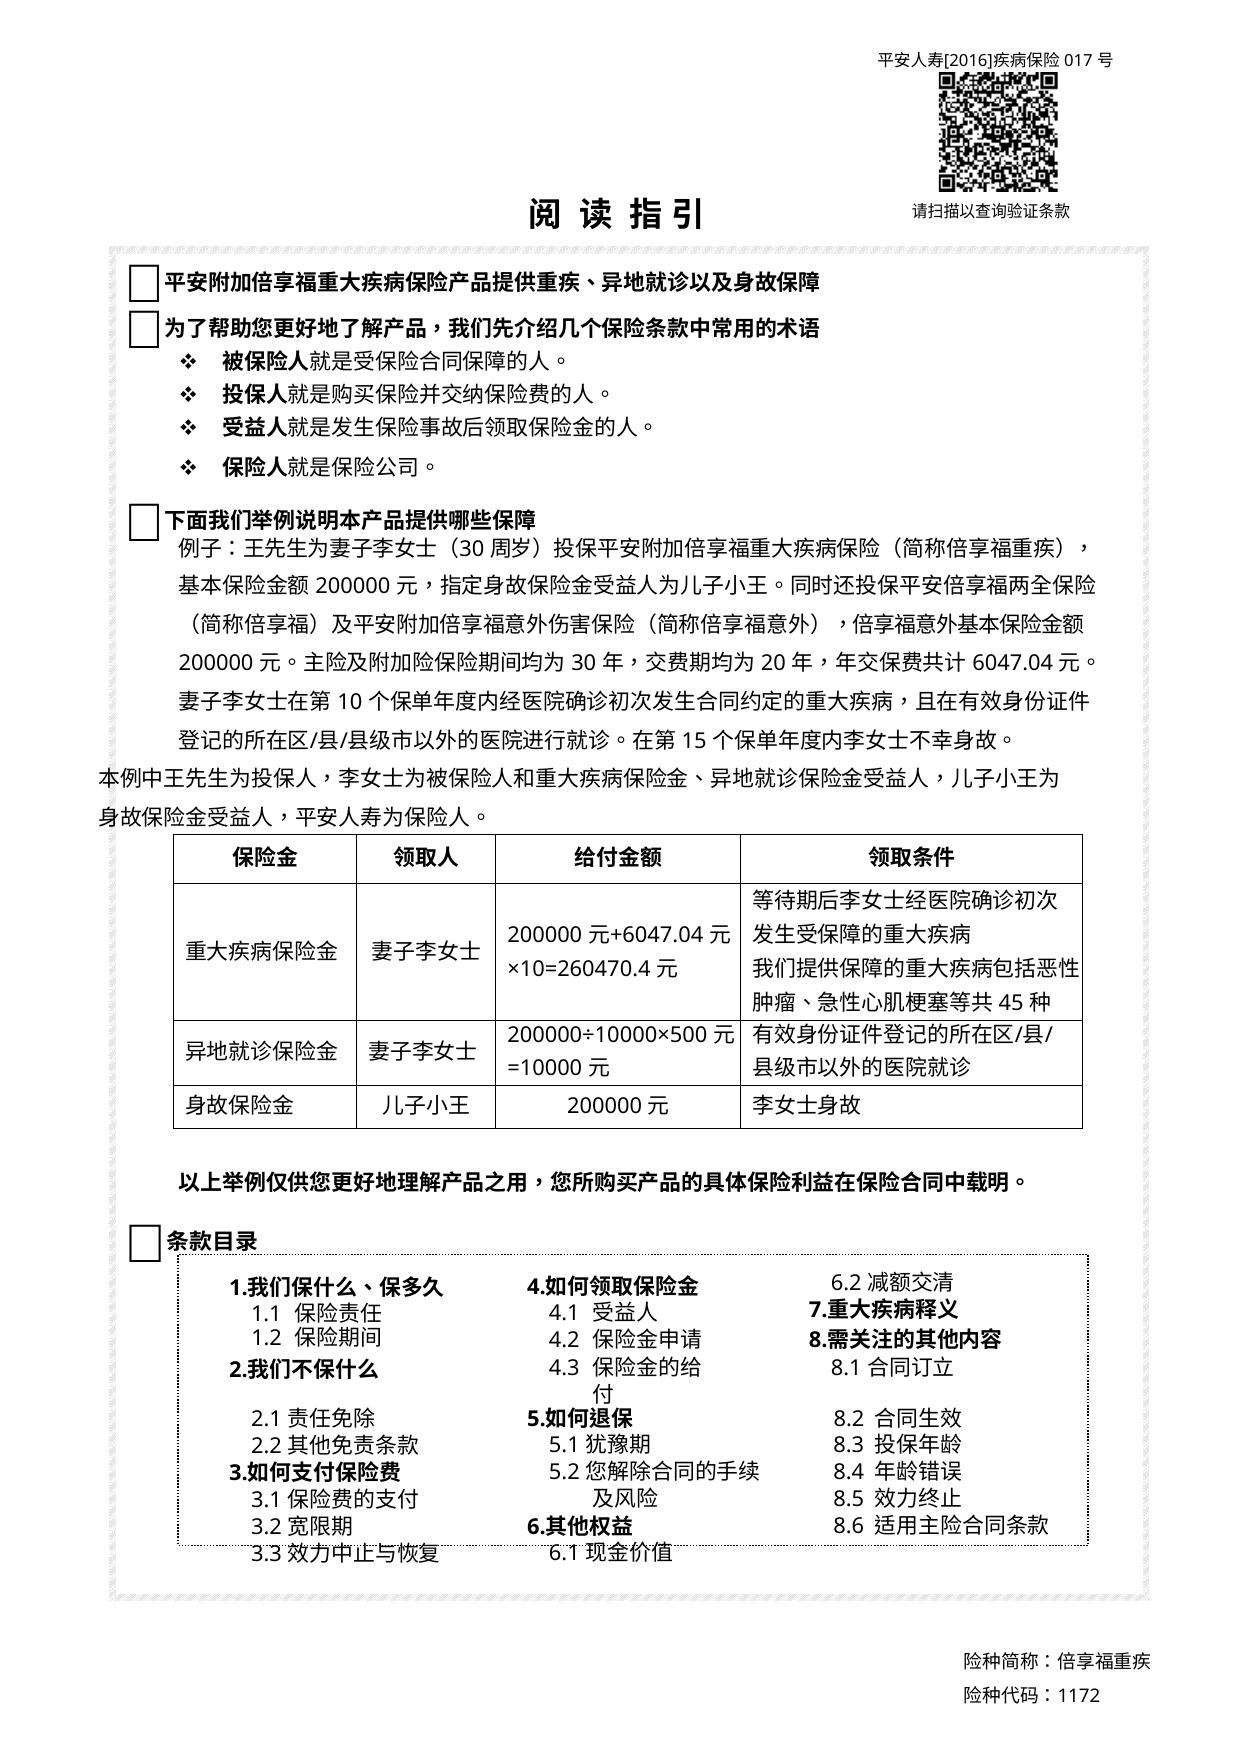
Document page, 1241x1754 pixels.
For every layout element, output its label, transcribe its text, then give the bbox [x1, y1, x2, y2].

subtitle 下面我们举例说明本产品提供哪些保障 [123, 483, 833, 539]
list 保险人就是保险公司。 [178, 446, 833, 483]
text 本例中王先生为投保人，李女士为被保险人和重大疾病保险金、异地就诊保险金受益人，儿子小王为身故保险金受益人，平安人寿为保险人。 [98, 763, 1079, 832]
list 被保险人就是受保险合同保障的人。 [178, 345, 833, 376]
text 例子：王先生为妻子李女士（30 周岁）投保平安附加倍享福重大疾病保险（简称倍享福重疾）， [178, 539, 1163, 561]
text 请扫描以查询验证条款 [912, 200, 1163, 222]
table_cell 8.6 [806, 1515, 869, 1541]
list 投保人就是购买保险并交纳保险费的人。 [178, 379, 833, 409]
text （简称倍享福）及平安附加倍享福意外伤害保险（简称倍享福意外），倍享福意外基本保险金额 [178, 609, 1163, 638]
table_cell 8.3 [806, 1433, 869, 1460]
table_cell 3.3 效力中止与恢复 [224, 1541, 487, 1579]
table_cell 3.如何支付保险费 [224, 1460, 487, 1487]
table_cell 效力终止 [869, 1488, 1055, 1514]
text 妻子李女士在第 10 个保单年度内经医院确诊初次发生合同约定的重大疾病，且在有效身份证件 [178, 686, 1163, 716]
text 8.1 合同订立 [831, 1354, 1163, 1381]
list 受益人就是发生保险事故后领取保险金的人。 [178, 412, 833, 442]
table_header 8.2 [806, 1409, 869, 1433]
subtitle 阅 读 指 引 [528, 191, 833, 235]
table_header 合同生效 [869, 1409, 1055, 1433]
text 登记的所在区/县/县级市以外的医院进行就诊。在第 15 个保单年度内李女士不幸身故。 [178, 725, 1163, 754]
list 保险金的给付 [549, 1353, 724, 1408]
table_cell 年龄错误 [869, 1460, 1055, 1487]
text 4.如何领取保险金 [527, 1273, 724, 1300]
text 险种简称：倍享福重疾险种代码：1172 [963, 1649, 1151, 1707]
text 1.我们保什么、保多久 [229, 1273, 448, 1301]
table_cell 及风险 [487, 1488, 806, 1514]
list 保险责任 [251, 1301, 448, 1327]
table_cell 8.4 [806, 1460, 869, 1487]
table_cell 6.1 现金价值 [487, 1541, 806, 1579]
table_cell 投保年龄 [869, 1433, 1055, 1460]
text 8.需关注的其他内容 [809, 1323, 1163, 1354]
list 受益人 [549, 1300, 724, 1326]
table_cell 3.2 宽限期 [224, 1515, 487, 1541]
text 200000 元。主险及附加险保险期间均为 30 年，交费期均为 20 年，年交保费共计 6047.04 元。 [178, 647, 1163, 677]
subtitle 2.我们不保什么 [229, 1350, 448, 1384]
table_header 5.如何退保 [487, 1409, 806, 1433]
text 6.2 减额交清 [831, 1273, 1163, 1295]
text 条款目录 [123, 1198, 1163, 1273]
picture [938, 72, 1058, 192]
text 为了帮助您更好地了解产品，我们先介绍几个保险条款中常用的术语 [123, 300, 833, 345]
text 基本保险金额 200000 元，指定身故保险金受益人为儿子小王。同时还投保平安倍享福两全保险 [178, 570, 1163, 600]
table_cell 5.1 犹豫期 [487, 1433, 806, 1460]
list 保险期间 [251, 1327, 448, 1350]
table_cell 6.其他权益 [487, 1515, 806, 1541]
table_header 2.1 责任免除 [224, 1409, 487, 1433]
table_cell 适用主险合同条款 [869, 1515, 1055, 1541]
table_cell 5.2 您解除合同的手续 [487, 1460, 806, 1487]
table_cell 3.1 保险费的支付 [224, 1488, 487, 1514]
subtitle 7.重大疾病释义 [809, 1295, 1163, 1323]
table_cell [869, 1541, 1055, 1579]
table_cell [806, 1541, 869, 1579]
table_cell 8.5 [806, 1488, 869, 1514]
subtitle 平安附加倍享福重大疾病保险产品提供重疾、异地就诊以及身故保障 [123, 248, 833, 300]
list 保险金申请 [549, 1326, 724, 1353]
subtitle 以上举例仅供您更好地理解产品之用，您所购买产品的具体保险利益在保险合同中载明。 [178, 1167, 1163, 1196]
text 平安人寿[2016]疾病保险 017 号 [98, 48, 1113, 71]
picture [109, 246, 1149, 1601]
table_cell 2.2 其他免责条款 [224, 1433, 487, 1460]
